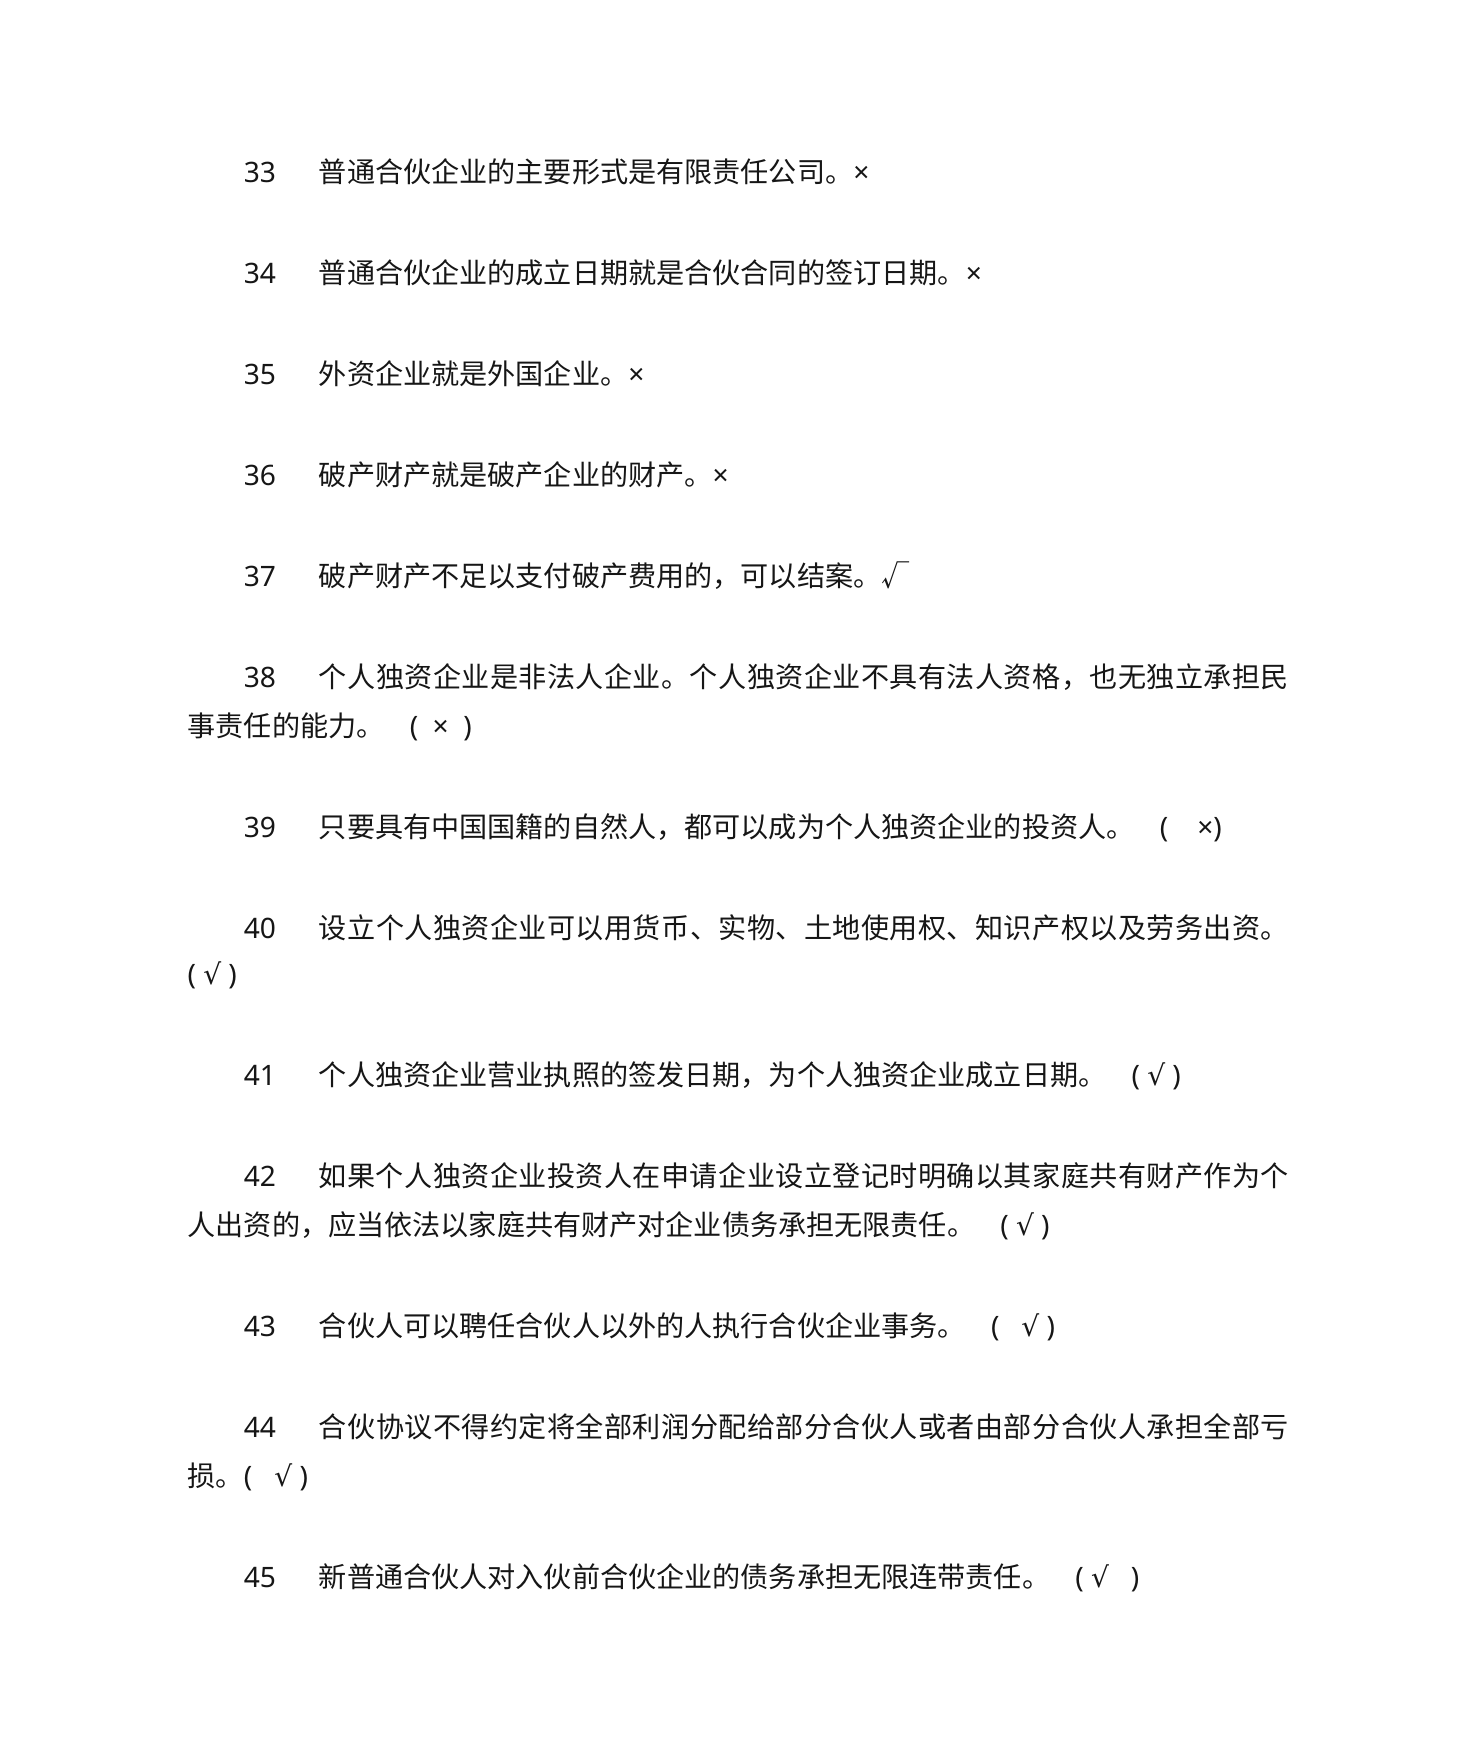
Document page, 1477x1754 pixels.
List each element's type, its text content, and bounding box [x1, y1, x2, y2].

list 只要具有中国国籍的自然人，都可以成为个人独资企业的投资人。 ( ×) [187, 805, 1289, 846]
list 破产财产就是破产企业的财产。× [187, 453, 1289, 494]
list 如果个人独资企业投资人在申请企业设立登记时明确以其家庭共有财产作为个人出资的，应当依法以家庭共有财产对企业债务承担无限责任。 ( √ ) [187, 1154, 1289, 1243]
list 破产财产不足以支付破产费用的，可以结案。√ [187, 554, 1289, 595]
list 设立个人独资企业可以用货币、实物、土地使用权、知识产权以及劳务出资。 ( √ ) [187, 906, 1289, 993]
list 普通合伙企业的主要形式是有限责任公司。× [187, 150, 1289, 191]
list 个人独资企业是非法人企业。个人独资企业不具有法人资格，也无独立承担民事责任的能力。 ( × ) [187, 655, 1289, 745]
list 合伙协议不得约定将全部利润分配给部分合伙人或者由部分合伙人承担全部亏损。( √ ) [187, 1405, 1289, 1494]
list 个人独资企业营业执照的签发日期，为个人独资企业成立日期。 ( √ ) [187, 1053, 1289, 1093]
list 外资企业就是外国企业。× [187, 352, 1289, 393]
list 合伙人可以聘任合伙人以外的人执行合伙企业事务。 ( √ ) [187, 1304, 1289, 1344]
list 新普通合伙人对入伙前合伙企业的债务承担无限连带责任。 ( √ ) [187, 1555, 1289, 1596]
list 普通合伙企业的成立日期就是合伙合同的签订日期。× [187, 251, 1289, 292]
